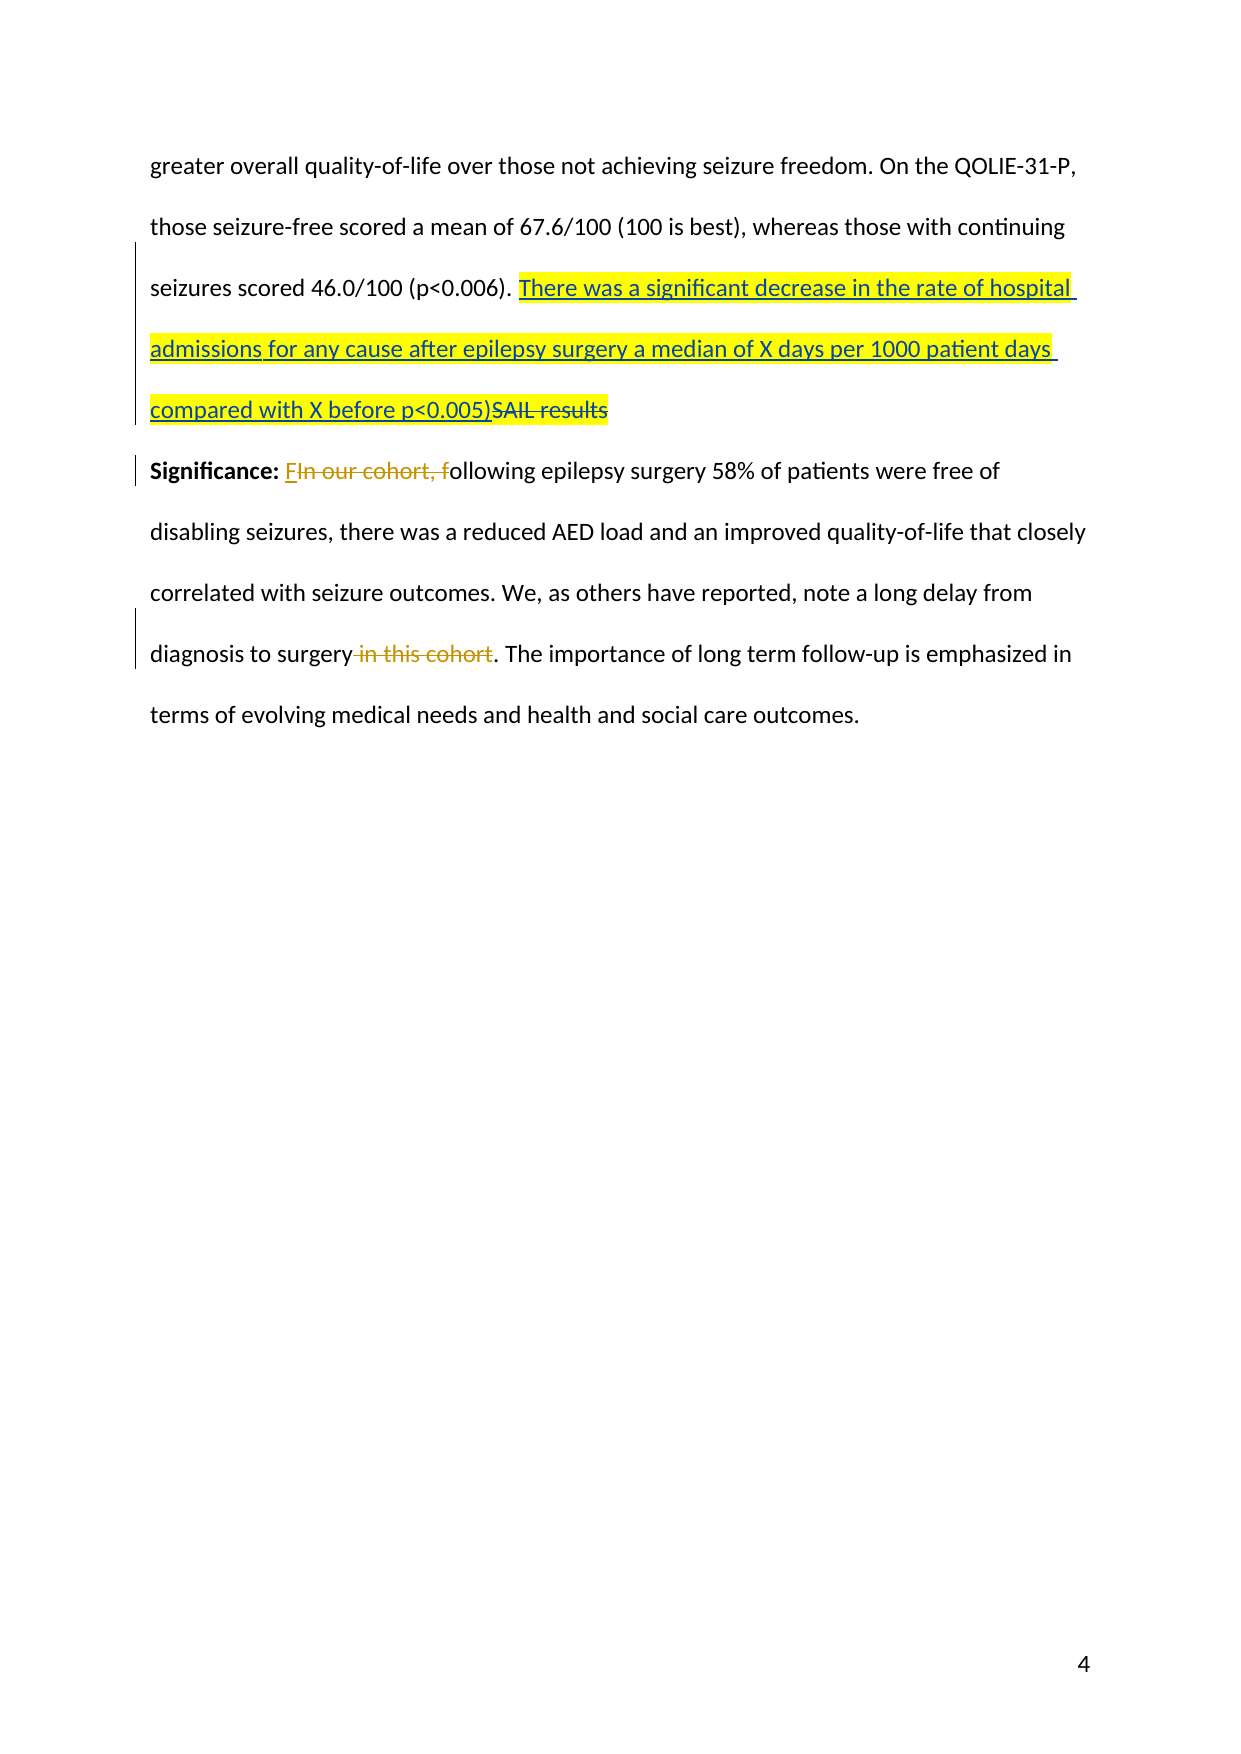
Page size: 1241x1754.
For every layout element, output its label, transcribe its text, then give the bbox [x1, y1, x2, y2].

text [150, 150, 1090, 425]
text Significance: ollowing epilepsy surgery 58% of patients were free of disabling seizures, there was a reduced AED load and an improved quality-of-life that closely correlated with seizure outcomes. We, as others have reported, note a long delay from diagnosis to surgery. The importance of long term follow-up is emphasized in terms of evolving medical needs and health and social care outcomes. [150, 455, 1090, 730]
